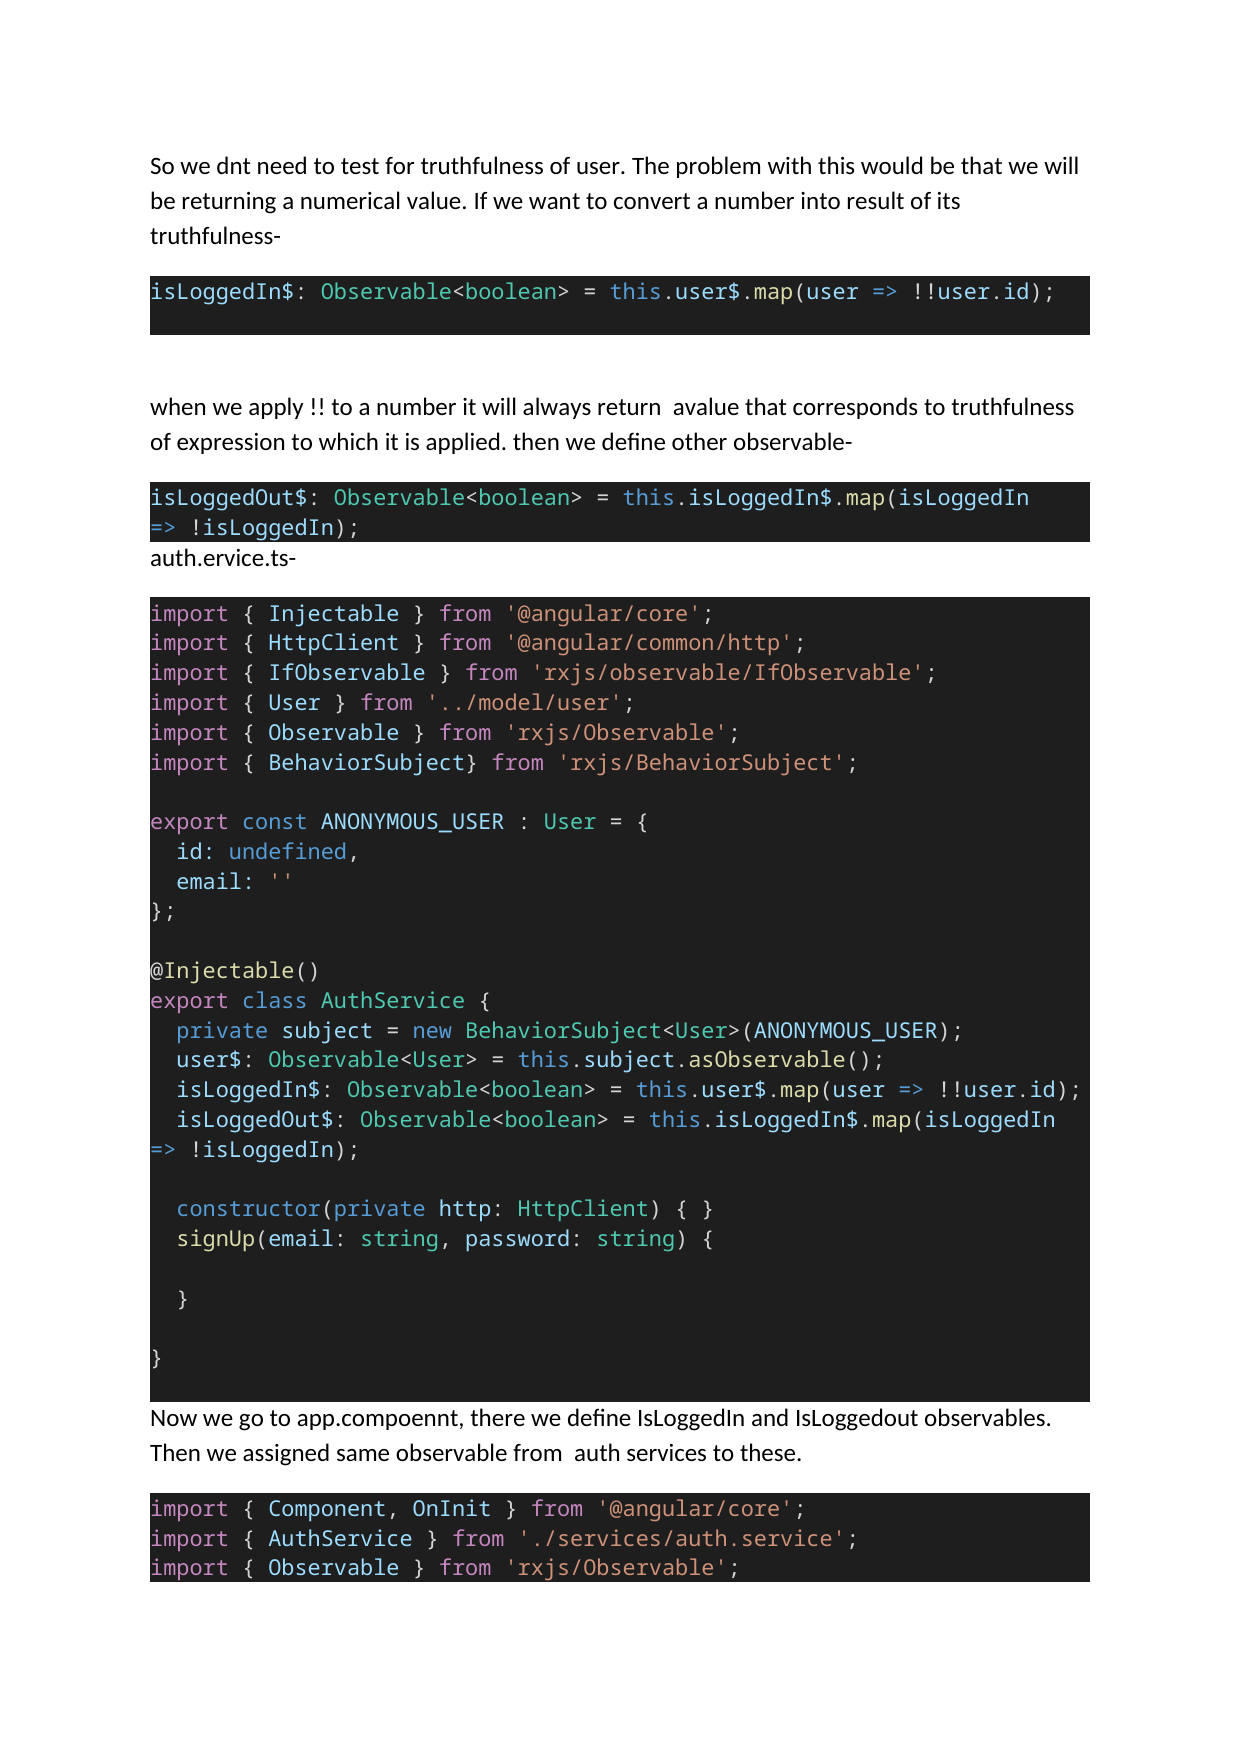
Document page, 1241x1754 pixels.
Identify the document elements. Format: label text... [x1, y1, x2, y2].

text } [150, 1342, 1090, 1372]
text }; [150, 895, 1090, 925]
text export class AuthService { [150, 985, 1090, 1014]
text @Injectable() [150, 955, 1090, 985]
text isLoggedOut$: Observable<boolean> = this.isLoggedIn$.map(isLoggedIn => !isLoggedIn); [150, 482, 1090, 542]
text So we dnt need to test for truthfulness of user. The problem with this would be that we will be returning a numerical value. If we want to convert a number into result of its truthfulness- [150, 150, 1090, 251]
text isLoggedOut$: Observable<boolean> = this.isLoggedIn$.map(isLoggedIn => !isLoggedIn); [150, 1104, 1090, 1163]
text import { BehaviorSubject} from 'rxjs/BehaviorSubject'; [150, 746, 1090, 776]
text signUp(email: string, password: string) { [150, 1223, 1090, 1253]
text import { Observable } from 'rxjs/Observable'; [150, 1552, 1090, 1582]
text isLoggedIn$: Observable<boolean> = this.user$.map(user => !!user.id); [150, 1074, 1090, 1104]
text when we apply !! to a number it will always return avalue that corresponds to truthfulness of expression to which it is applied. then we define other observable- [150, 391, 1090, 457]
text import { Component, OnInit } from '@angular/core'; [150, 1493, 1090, 1522]
text import { IfObservable } from 'rxjs/observable/IfObservable'; [150, 657, 1090, 687]
text import { AuthService } from './services/auth.service'; [150, 1522, 1090, 1552]
text email: '' [150, 866, 1090, 895]
text auth.ervice.ts- [150, 542, 1090, 572]
text import { Observable } from 'rxjs/Observable'; [150, 717, 1090, 746]
text user$: Observable<User> = this.subject.asObservable(); [150, 1044, 1090, 1074]
text import { HttpClient } from '@angular/common/http'; [150, 627, 1090, 657]
text import { Injectable } from '@angular/core'; [150, 597, 1090, 627]
text isLoggedIn$: Observable<boolean> = this.user$.map(user => !!user.id); [150, 276, 1090, 306]
text } [150, 1283, 1090, 1312]
text Now we go to app.compoennt, there we define IsLoggedIn and IsLoggedout observables. Then we assigned same observable from auth services to these. [150, 1402, 1090, 1467]
text constructor(private http: HttpClient) { } [150, 1193, 1090, 1223]
text id: undefined, [150, 836, 1090, 866]
text private subject = new BehaviorSubject<User>(ANONYMOUS_USER); [150, 1014, 1090, 1044]
text import { User } from '../model/user'; [150, 687, 1090, 717]
text export const ANONYMOUS_USER : User = { [150, 806, 1090, 836]
